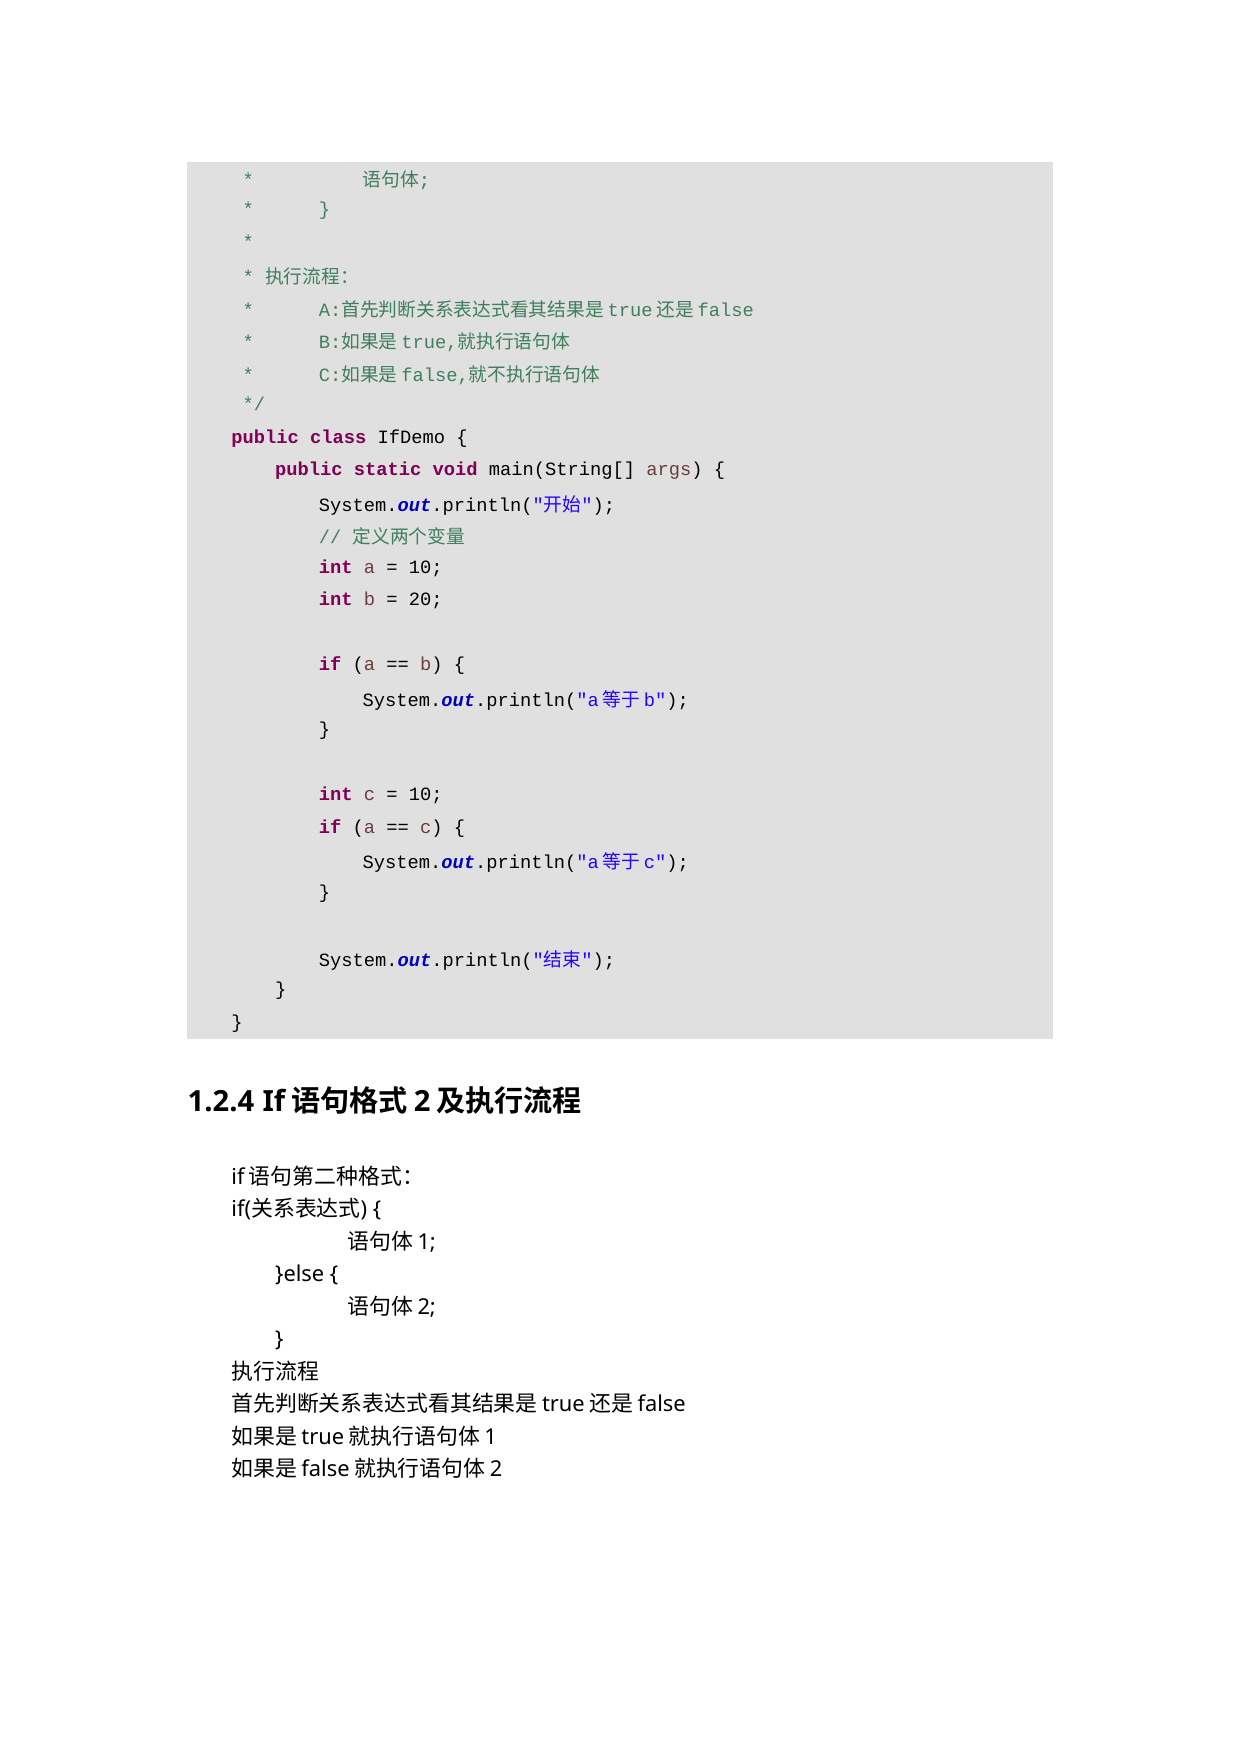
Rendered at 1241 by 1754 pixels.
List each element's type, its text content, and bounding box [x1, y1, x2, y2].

text System.out.println("开始"); [187, 487, 1053, 519]
text 首先判断关系表达式看其结果是true还是false [231, 1386, 1053, 1419]
text 如果是false就执行语句体2 [231, 1451, 1053, 1484]
text } [187, 1007, 1053, 1039]
text * C:如果是false,就不执行语句体 [187, 357, 1053, 389]
text int b = 20; [187, 584, 1053, 617]
text if (a == b) { [187, 649, 1053, 682]
text */ [187, 389, 1053, 422]
text 语句体1; [231, 1224, 1053, 1256]
text int a = 10; [187, 552, 1053, 584]
text }else { [231, 1256, 1053, 1289]
text System.out.println("a等于b"); [187, 682, 1053, 714]
text System.out.println("a等于c"); [187, 844, 1053, 877]
text } [187, 974, 1053, 1007]
text public static void main(String[] args) { [187, 454, 1053, 487]
text } [187, 714, 1053, 747]
text } [187, 877, 1053, 909]
text int c = 10; [187, 779, 1053, 812]
text * B:如果是true,就执行语句体 [187, 324, 1053, 357]
text * 语句体; [187, 162, 1053, 194]
text 执行流程 [231, 1354, 1053, 1386]
text if (a == c) { [187, 812, 1053, 844]
text 语句体2; [231, 1289, 1053, 1321]
text * } [187, 194, 1053, 227]
text * A:首先判断关系表达式看其结果是true还是false [187, 292, 1053, 324]
text System.out.println("结束"); [187, 942, 1053, 974]
text 如果是true就执行语句体1 [231, 1419, 1053, 1451]
text * [187, 227, 1053, 259]
text * 执行流程： [187, 259, 1053, 292]
text } [231, 1321, 1053, 1354]
text if(关系表达式) { [231, 1191, 1053, 1224]
text // 定义两个变量 [187, 519, 1053, 552]
subtitle If语句格式2及执行流程 [187, 1067, 1053, 1132]
text if语句第二种格式： [231, 1159, 1053, 1191]
text public class IfDemo { [187, 422, 1053, 454]
